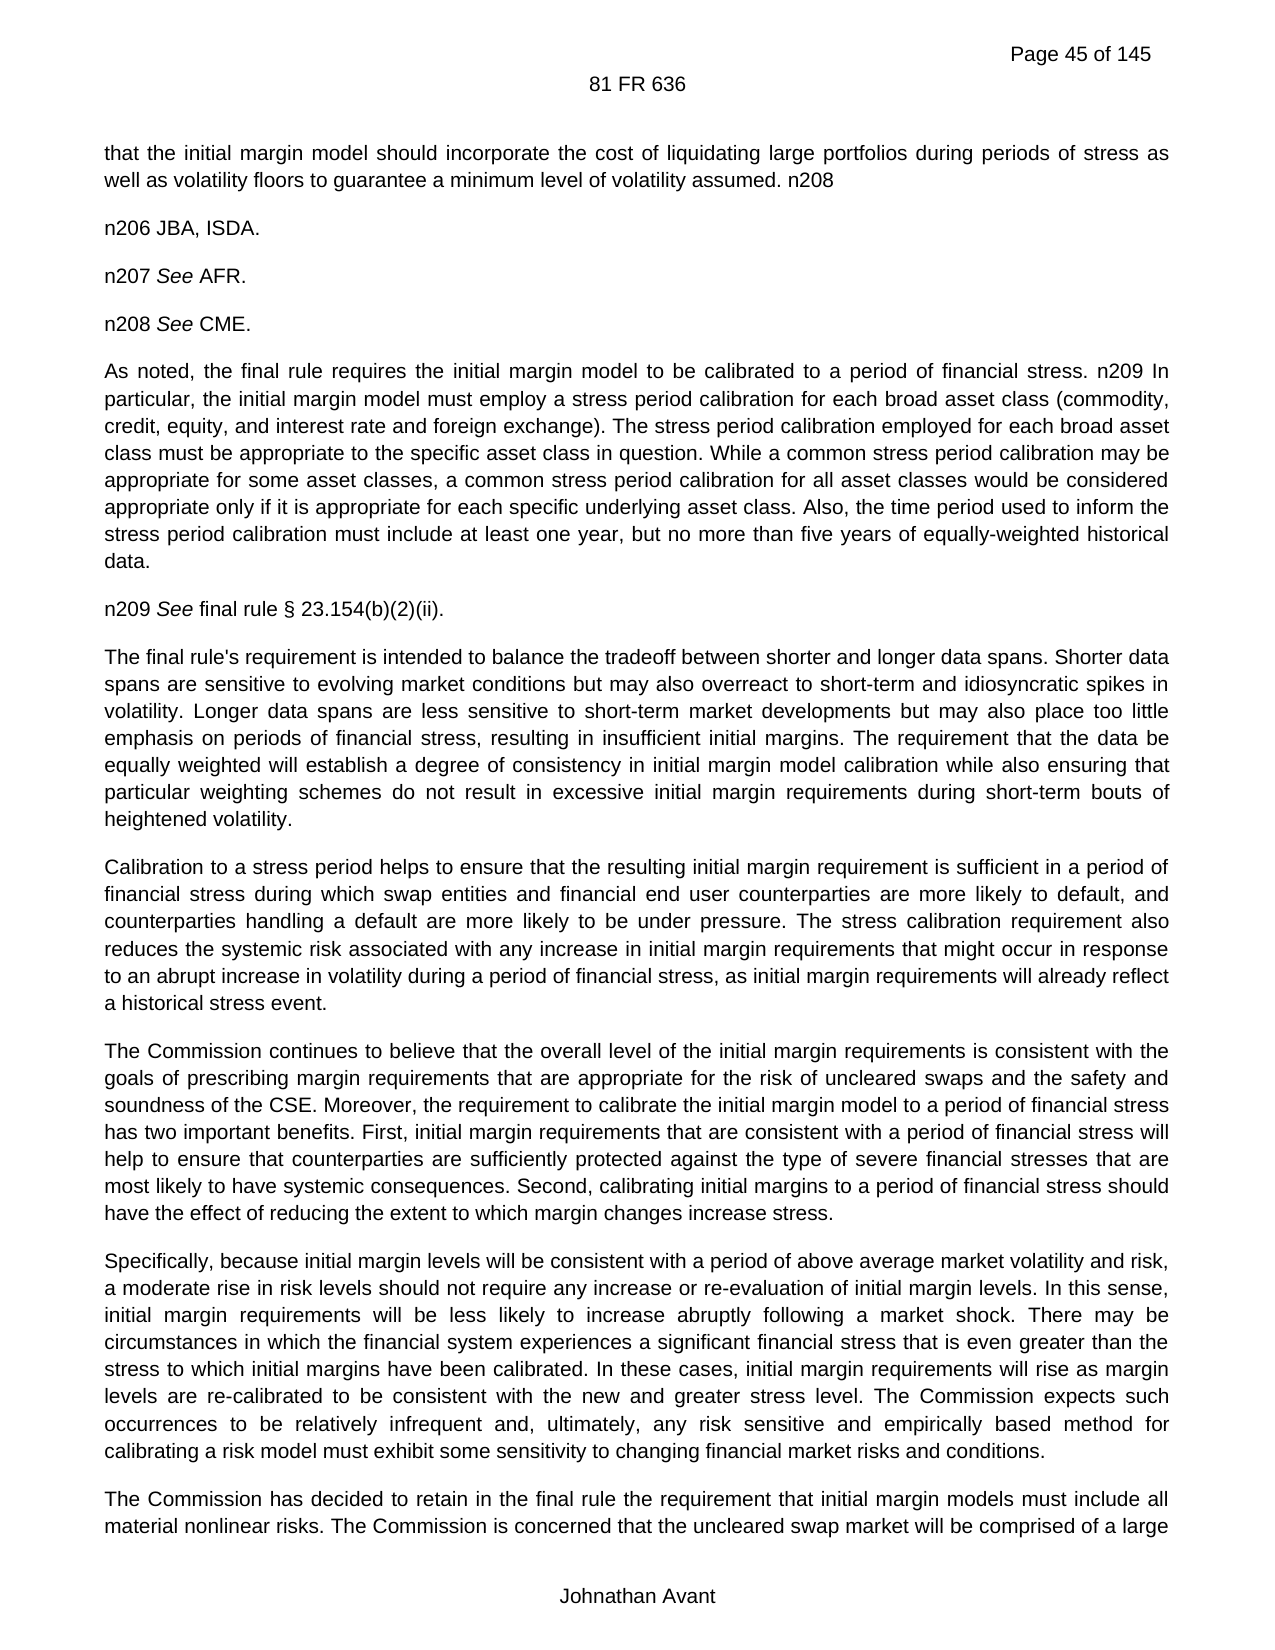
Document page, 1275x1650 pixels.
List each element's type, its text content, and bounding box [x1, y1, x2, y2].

text Calibration to a stress period helps to ensure that the resulting initial margin requirement is sufficient in a period of financial stress during which swap entities and financial end user counterparties are more likely to default, and counterparties handling a default are more likely to be under pressure. The stress calibration requirement also reduces the systemic risk associated with any increase in initial margin requirements that might occur in response to an abrupt increase in volatility during a period of financial stress, as initial margin requirements will already reflect a historical stress event. [104, 852, 1171, 1014]
text n206 JBA, ISDA. [104, 212, 1171, 239]
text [104, 1483, 1171, 1537]
text The final rule's requirement is intended to balance the tradeoff between shorter and longer data spans. Shorter data spans are sensitive to evolving market conditions but may also overreact to short-term and idiosyncratic spikes in volatility. Longer data spans are less sensitive to short-term market developments but may also place too little emphasis on periods of financial stress, resulting in insufficient initial margins. The requirement that the data be equally weighted will establish a degree of consistency in initial margin model calibration while also ensuring that particular weighting schemes do not result in excessive initial margin requirements during short-term bouts of heightened volatility. [104, 642, 1171, 831]
text n207 See AFR. [104, 260, 1171, 287]
text n209 See final rule § 23.154(b)(2)(ii). [104, 594, 1171, 621]
text Specifically, because initial margin levels will be consistent with a period of above average market volatility and risk, a moderate rise in risk levels should not require any increase or re-evaluation of initial margin levels. In this sense, initial margin requirements will be less likely to increase abruptly following a market shock. There may be circumstances in which the financial system experiences a significant financial stress that is even greater than the stress to which initial margins have been calibrated. In these cases, initial margin requirements will rise as margin levels are re-calibrated to be consistent with the new and greater stress level. The Commission expects such occurrences to be relatively infrequent and, ultimately, any risk sensitive and empirically based method for calibrating a risk model must exhibit some sensitivity to changing financial market risks and conditions. [104, 1246, 1171, 1462]
text The Commission continues to believe that the overall level of the initial margin requirements is consistent with the goals of prescribing margin requirements that are appropriate for the risk of uncleared swaps and the safety and soundness of the CSE. Moreover, the requirement to calibrate the initial margin model to a period of financial stress has two important benefits. First, initial margin requirements that are consistent with a period of financial stress will help to ensure that counterparties are sufficiently protected against the type of severe financial stresses that are most likely to have systemic consequences. Second, calibrating initial margins to a period of financial stress should have the effect of reducing the extent to which margin changes increase stress. [104, 1035, 1171, 1225]
text n208 See CME. [104, 308, 1171, 335]
text As noted, the final rule requires the initial margin model to be calibrated to a period of financial stress. n209 In particular, the initial margin model must employ a stress period calibration for each broad asset class (commodity, credit, equity, and interest rate and foreign exchange). The stress period calibration employed for each broad asset class must be appropriate to the specific asset class in question. While a common stress period calibration may be appropriate for some asset classes, a common stress period calibration for all asset classes would be considered appropriate only if it is appropriate for each specific underlying asset class. Also, the time period used to inform the stress period calibration must include at least one year, but no more than five years of equally-weighted historical data. [104, 356, 1171, 573]
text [104, 137, 1171, 192]
